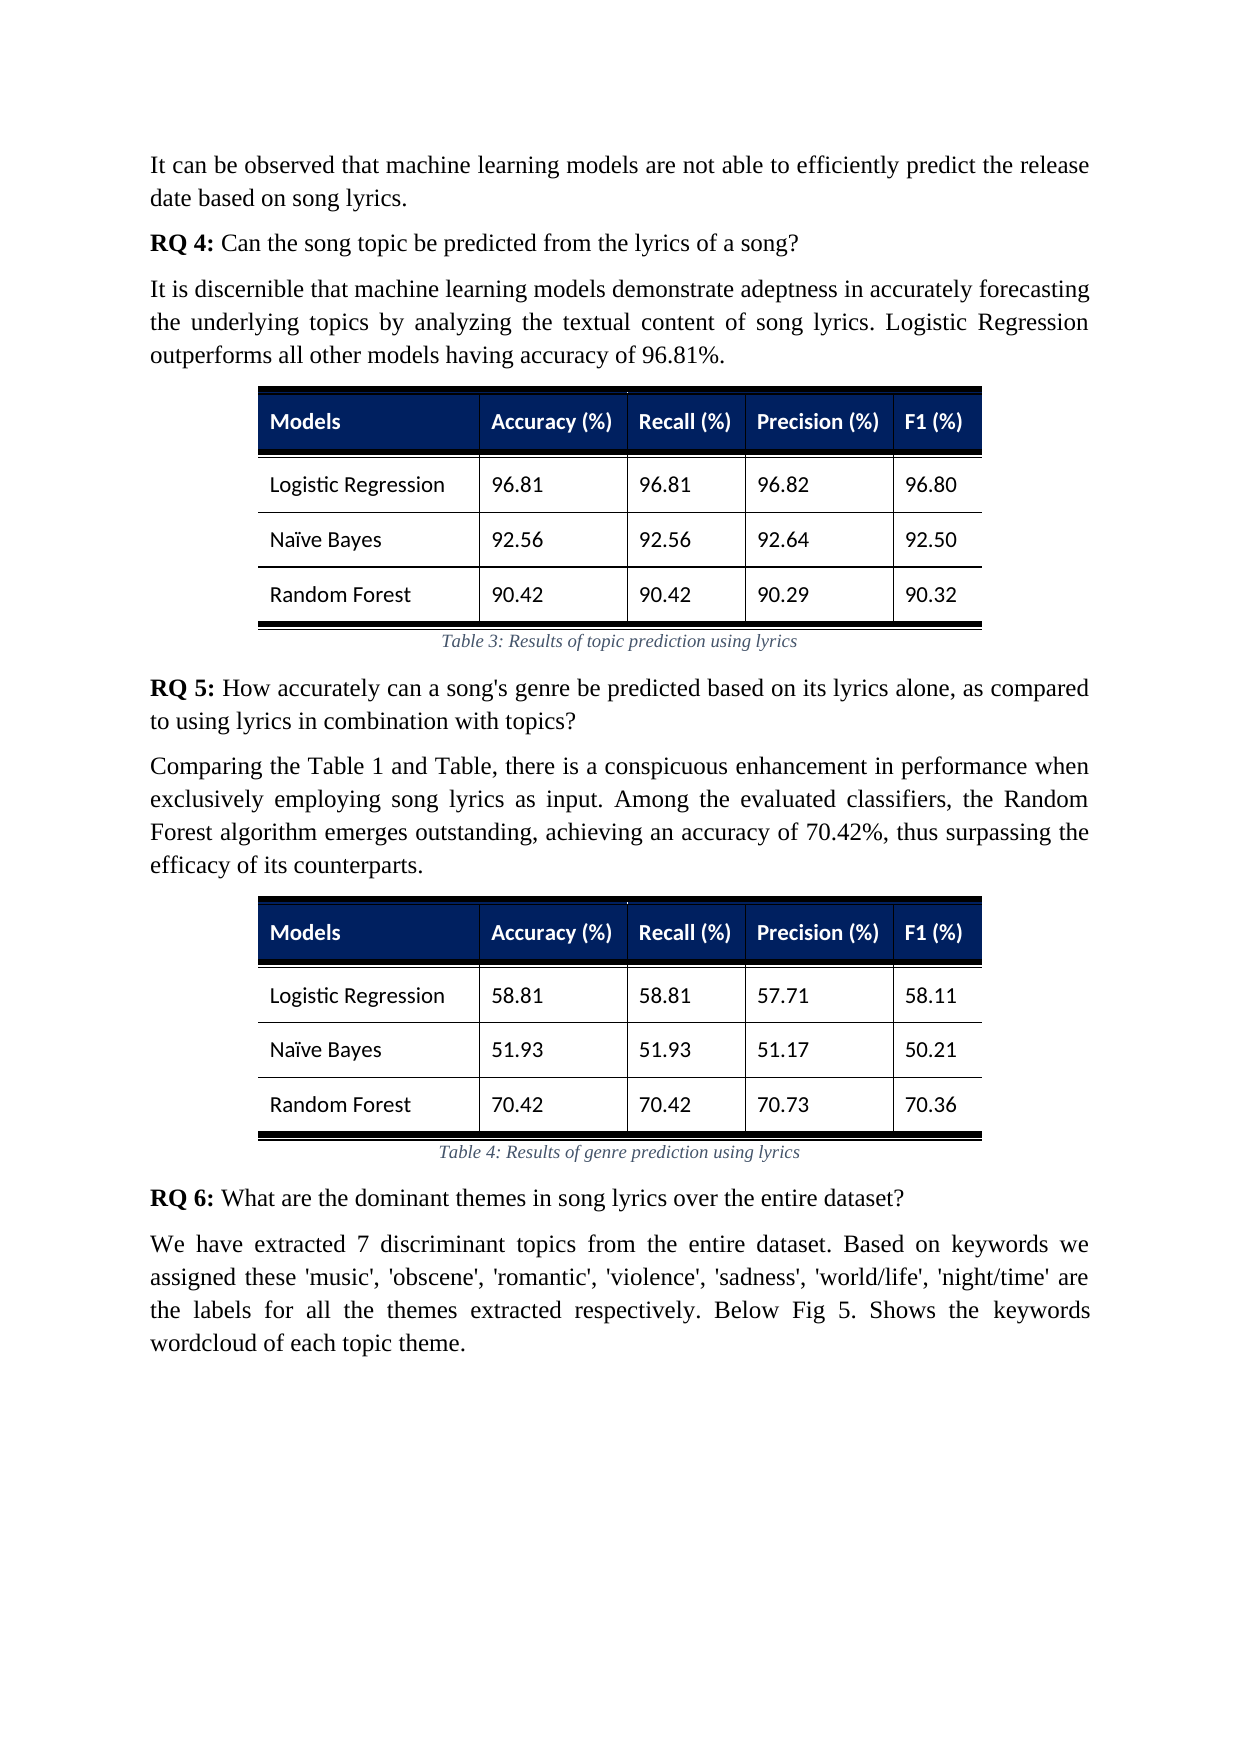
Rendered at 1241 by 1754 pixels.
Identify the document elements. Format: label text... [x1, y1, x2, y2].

table_cell 58.81 [628, 968, 745, 1022]
table_header Precision (%) [746, 905, 893, 959]
table_header Models [258, 395, 479, 449]
table_header Accuracy (%) [480, 395, 627, 449]
text RQ 5: How accurately can a song's genre be predicted based on its lyrics alone, as compared to using lyrics in combination with topics? [150, 673, 1090, 734]
text Table 3: Results of topic prediction using lyrics [150, 630, 1090, 652]
text It can be observed that machine learning models are not able to efficiently predict the release date based on song lyrics. [150, 150, 1090, 212]
table_cell 96.82 [746, 458, 893, 512]
text Table 4: Results of genre prediction using lyrics [150, 1141, 1090, 1162]
table_cell 51.93 [480, 1023, 627, 1077]
table_header F1 (%) [894, 905, 982, 959]
table_header Recall (%) [628, 395, 745, 449]
table_cell 96.80 [894, 458, 982, 512]
table_cell 70.42 [480, 1078, 627, 1131]
table_cell Random Forest [258, 568, 479, 621]
table_cell 58.81 [480, 968, 627, 1022]
table_header Recall (%) [628, 905, 745, 959]
table_cell Random Forest [258, 1078, 479, 1131]
table_cell Naïve Bayes [258, 1023, 479, 1077]
text RQ 4: Can the song topic be predicted from the lyrics of a song? [150, 228, 1090, 257]
table_cell 92.56 [480, 513, 627, 566]
table_header Precision (%) [746, 395, 893, 449]
table_cell 92.64 [746, 513, 893, 566]
table_cell 58.11 [894, 968, 982, 1022]
table_cell 90.42 [480, 568, 627, 621]
table_cell 50.21 [894, 1023, 982, 1077]
table_cell 96.81 [480, 458, 627, 512]
table_cell 90.32 [894, 568, 982, 621]
table_cell 90.42 [628, 568, 745, 621]
table_cell 51.93 [628, 1023, 745, 1077]
table_cell 96.81 [628, 458, 745, 512]
text Comparing the Table 1 and Table, there is a conspicuous enhancement in performance when exclusively employing song lyrics as input. Among the evaluated classifiers, the Random Forest algorithm emerges outstanding, achieving an accuracy of 70.42%, thus surpassing the efficacy of its counterparts. [150, 751, 1090, 879]
table_cell 51.17 [746, 1023, 893, 1077]
table_header Models [258, 905, 479, 959]
table_cell 90.29 [746, 568, 893, 621]
table_cell Naïve Bayes [258, 513, 479, 566]
table_header Accuracy (%) [480, 905, 627, 959]
table_cell 92.56 [628, 513, 745, 566]
table_cell Logistic Regression [258, 458, 479, 512]
text It is discernible that machine learning models demonstrate adeptness in accurately forecasting the underlying topics by analyzing the textual content of song lyrics. Logistic Regression outperforms all other models having accuracy of 96.81%. [150, 274, 1090, 369]
table_header F1 (%) [894, 395, 982, 449]
text RQ 6: What are the dominant themes in song lyrics over the entire dataset? [150, 1183, 1090, 1212]
table_cell 92.50 [894, 513, 982, 566]
table_cell 70.42 [628, 1078, 745, 1131]
table_cell 70.73 [746, 1078, 893, 1131]
table_cell 57.71 [746, 968, 893, 1022]
text We have extracted 7 discriminant topics from the entire dataset. Based on keywords we assigned these 'music', 'obscene', 'romantic', 'violence', 'sadness', 'world/life', 'night/time' are the labels for all the themes extracted respectively. Below Fig 5. Shows the keywords wordcloud of each topic theme. [150, 1229, 1090, 1356]
table_cell Logistic Regression [258, 968, 479, 1022]
table_cell 70.36 [894, 1078, 982, 1131]
